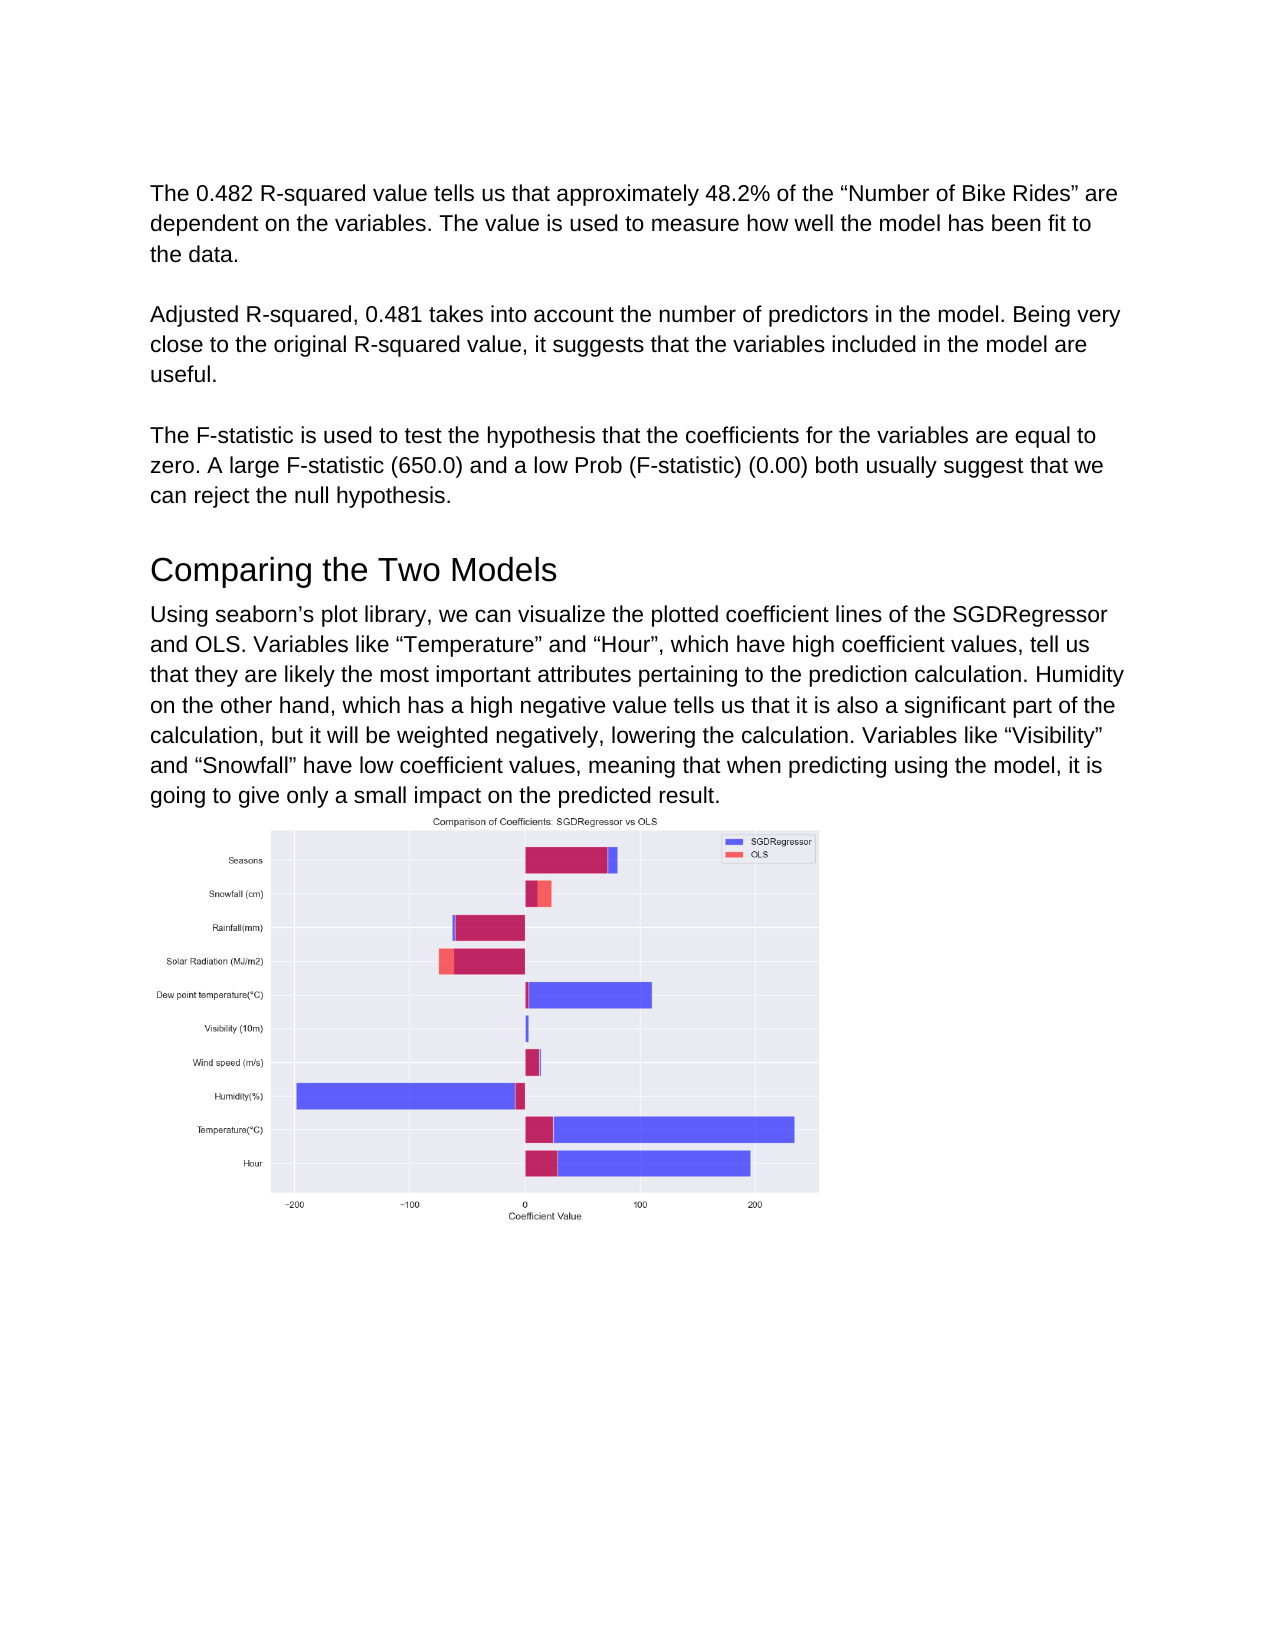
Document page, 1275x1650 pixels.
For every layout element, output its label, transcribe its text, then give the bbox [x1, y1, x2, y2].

text Adjusted R-squared, 0.481 takes into account the number of predictors in the model. Being very close to the original R-squared value, it suggests that the variables included in the model are useful. [150, 301, 1125, 388]
subtitle Comparing the Two Models [150, 550, 1125, 588]
text Using seaborn’s plot library, we can visualize the plotted coefficient lines of the SGDRegressor and OLS. Variables like “Temperature” and “Hour”, which have high coefficient values, tell us that they are likely the most important attributes pertaining to the prediction calculation. Humidity on the other hand, which has a high negative value tells us that it is also a significant part of the calculation, but it will be weighted negatively, lowering the calculation. Variables like “Visibility” and “Snowfall” have low coefficient values, meaning that when predicting using the model, it is going to give only a small impact on the predicted result. [150, 601, 1125, 808]
text The 0.482 R-squared value tells us that approximately 48.2% of the “Number of Bike Rides” are dependent on the variables. The value is used to measure how well the model has been fit to the data. [150, 180, 1125, 267]
text The F-statistic is used to test the hypothesis that the coefficients for the variables are equal to zero. A large F-statistic (650.0) and a low Prob (F-statistic) (0.00) both usually suggest that we can reject the null hypothesis. [150, 422, 1125, 509]
picture [150, 812, 825, 1227]
